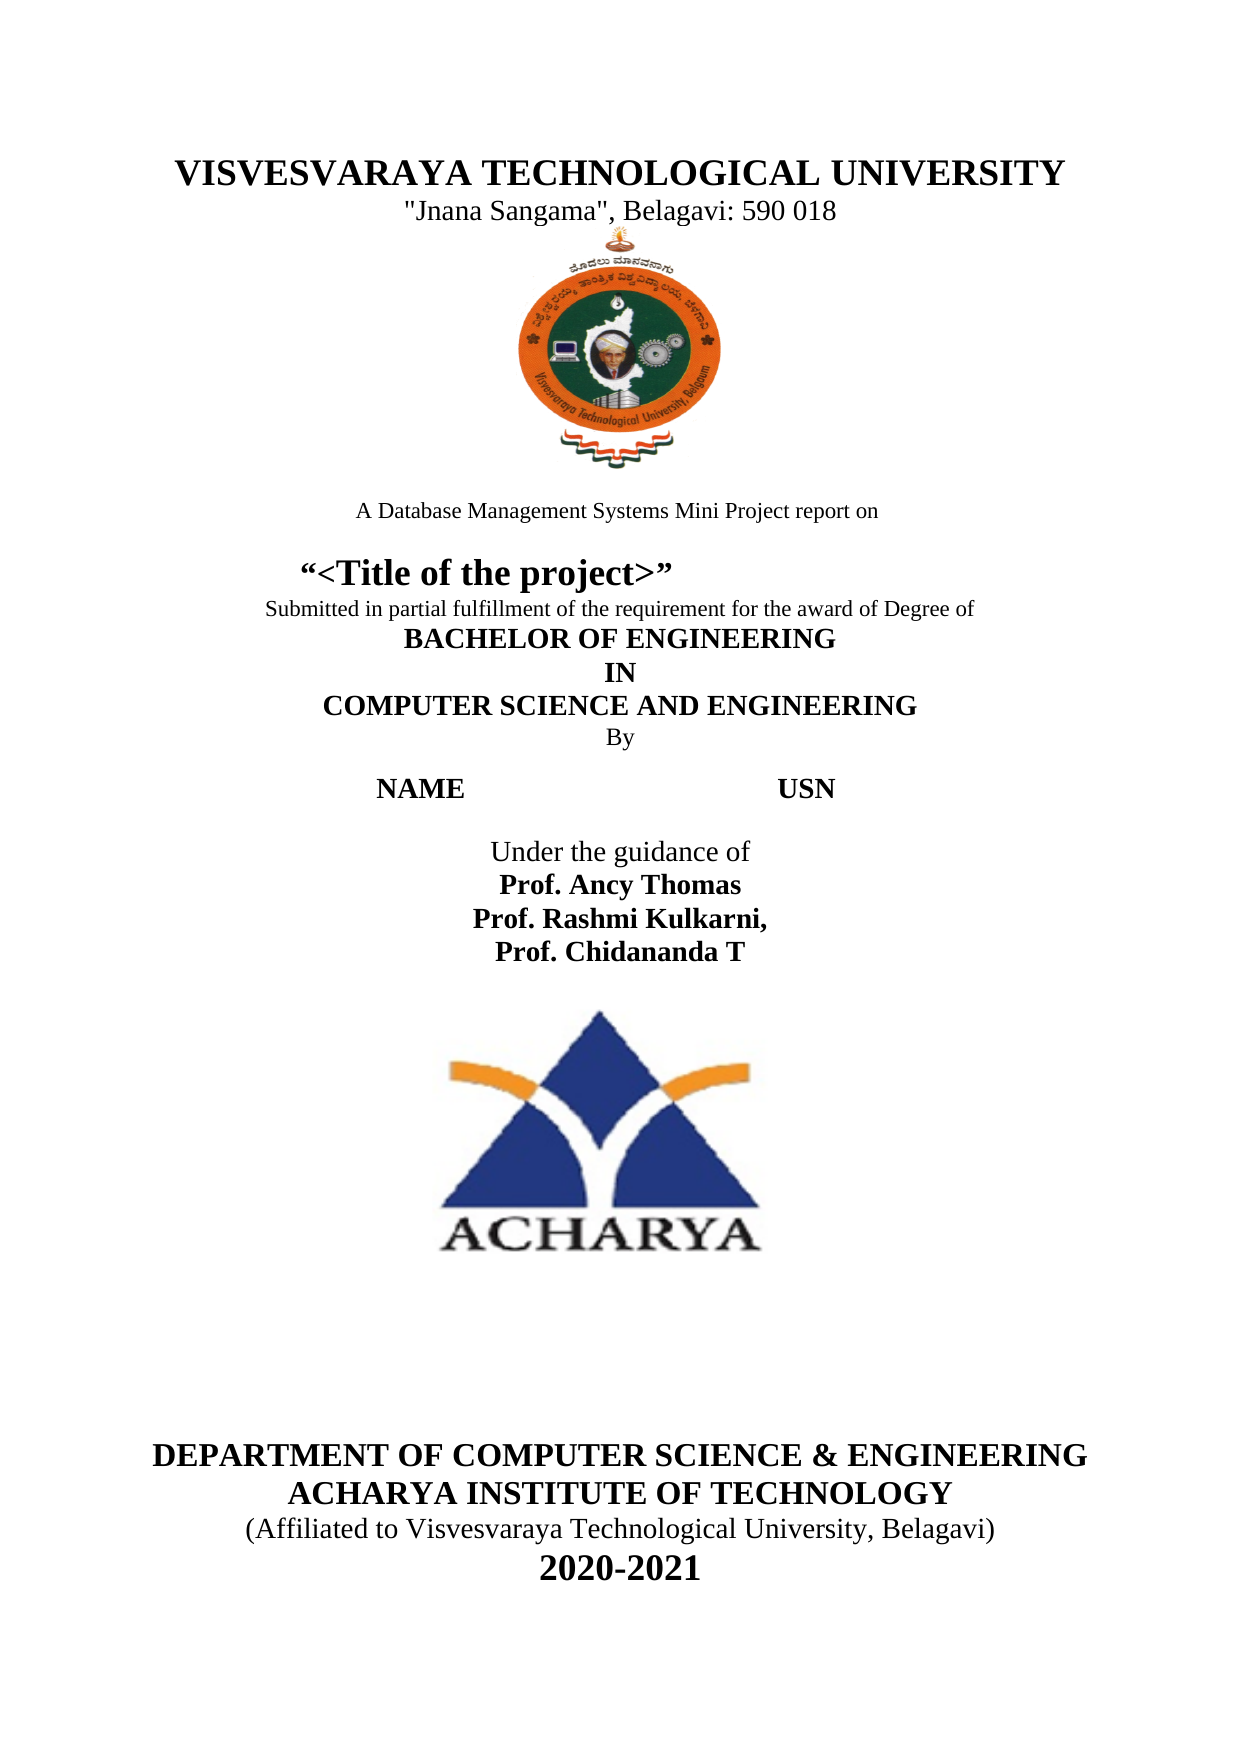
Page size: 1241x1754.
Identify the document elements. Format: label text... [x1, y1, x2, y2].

picture [516, 226, 725, 469]
text "Jnana Sangama", Belagavi: 590 018 [150, 193, 1090, 227]
text Prof. Rashmi Kulkarni, [150, 901, 1090, 934]
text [150, 1511, 1090, 1545]
text Submitted in partial fulfillment of the requirement for the award of Degree of [150, 595, 1090, 621]
text VISVESVARAYA TECHNOLOGICAL UNIVERSITY [150, 150, 1090, 193]
text Prof. Ancy Thomas [150, 867, 1090, 901]
text “<Title of the project>” [150, 551, 1090, 594]
text COMPUTER SCIENCE AND ENGINEERING [150, 688, 1090, 722]
text NAME USN [150, 772, 1090, 805]
text IN [150, 655, 1090, 688]
text By [150, 722, 1090, 751]
text DEPARTMENT OF COMPUTER SCIENCE & ENGINEERING [150, 1435, 1090, 1473]
picture [431, 996, 775, 1262]
text BACHELOR OF ENGINEERING [150, 621, 1090, 655]
text Prof. Chidananda T [150, 934, 1090, 968]
text 2020-2021 [150, 1545, 1090, 1588]
text ACHARYA INSTITUTE OF TECHNOLOGY [150, 1473, 1090, 1511]
text A Database Management Systems Mini Project report on [150, 497, 1090, 523]
text Under the guidance of [150, 834, 1090, 867]
